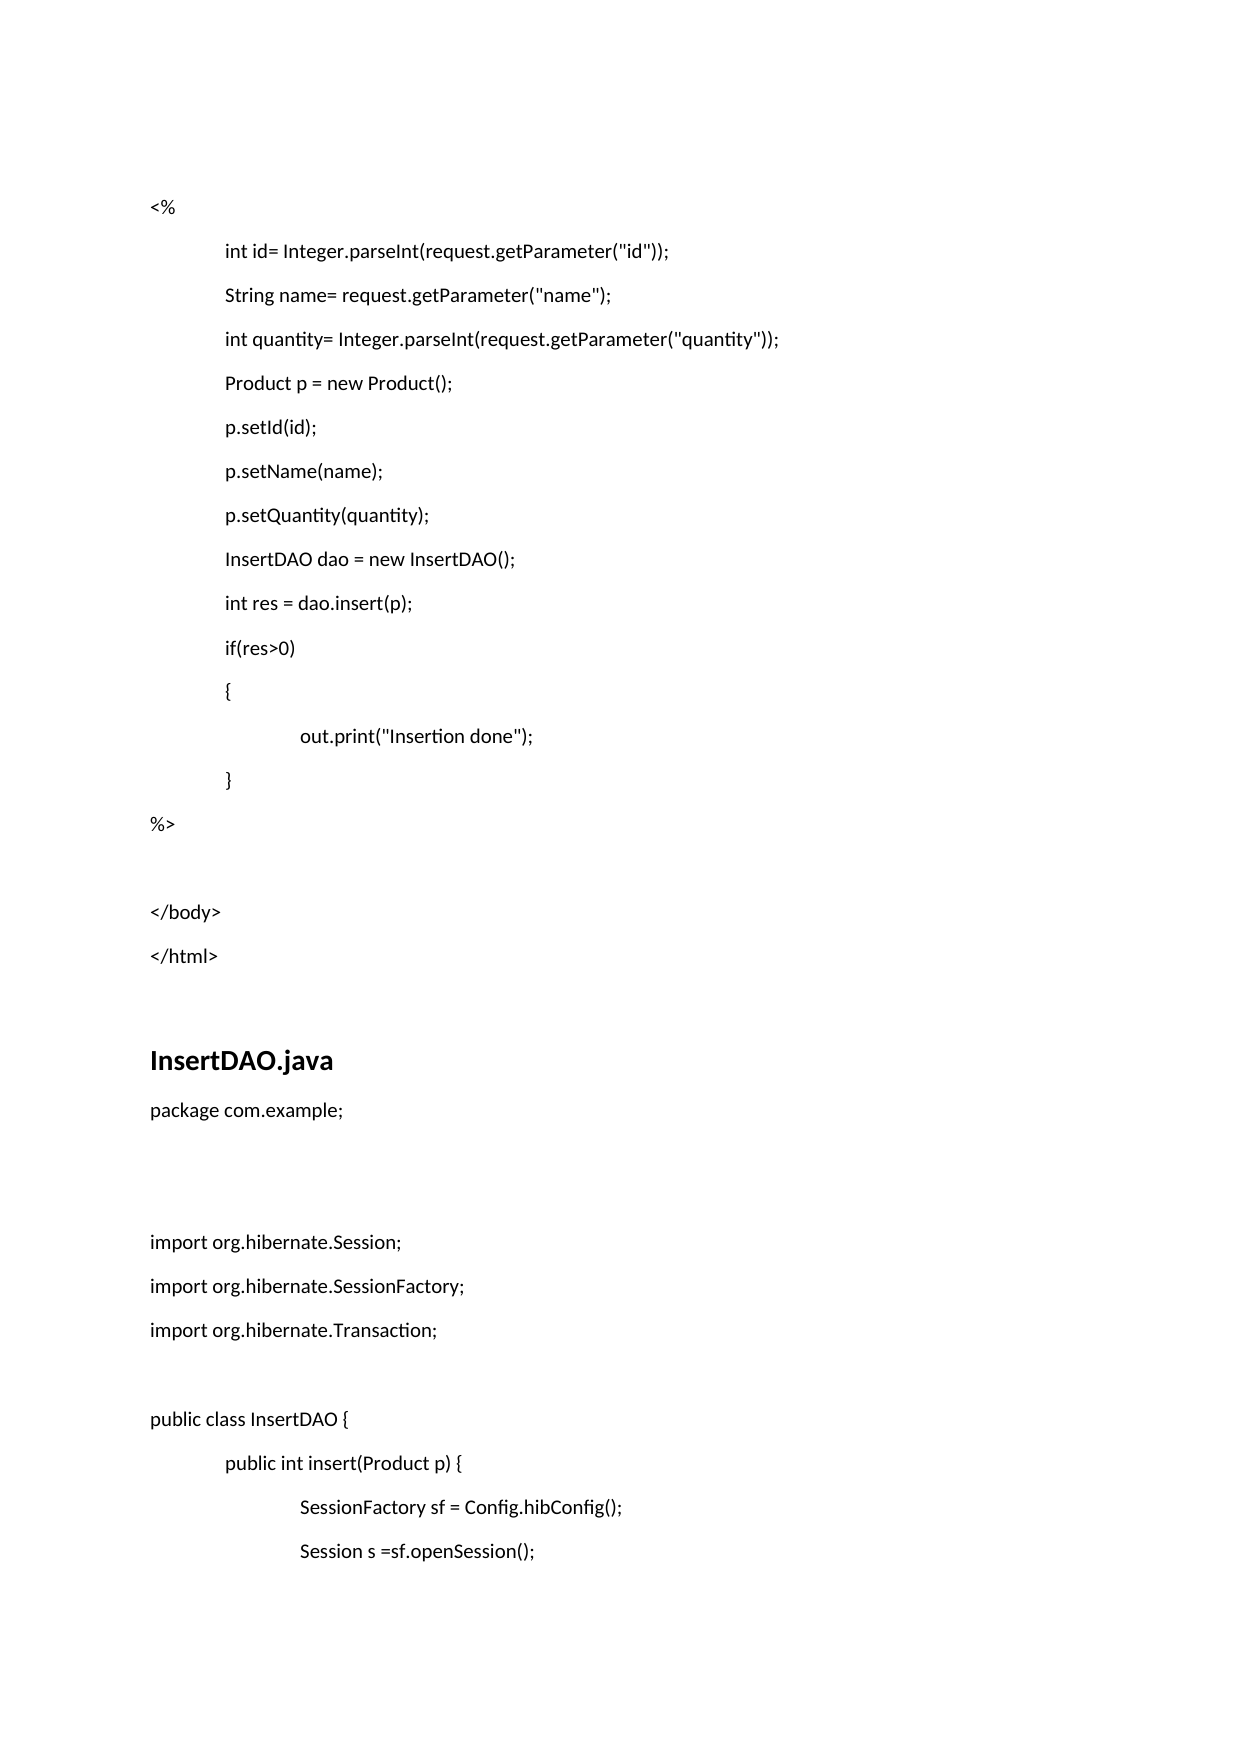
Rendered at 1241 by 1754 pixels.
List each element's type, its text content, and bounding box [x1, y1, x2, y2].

text public int insert(Product p) { [150, 1450, 1090, 1475]
text SessionFactory sf = Config.hibConfig(); [150, 1494, 1090, 1519]
text int id= Integer.parseInt(request.getParameter("id")); [150, 238, 1090, 263]
text import org.hibernate.SessionFactory; [150, 1274, 1090, 1299]
text if(res>0) [150, 635, 1090, 660]
text Product p = new Product(); [150, 370, 1090, 396]
text p.setId(id); [150, 414, 1090, 440]
text import org.hibernate.Session; [150, 1229, 1090, 1255]
text p.setQuantity(quantity); [150, 502, 1090, 528]
text } [150, 767, 1090, 792]
text out.print("Insertion done"); [150, 723, 1090, 748]
text InsertDAO dao = new InsertDAO(); [150, 547, 1090, 572]
text </html> [150, 943, 1090, 968]
text <% [150, 194, 1090, 219]
text import org.hibernate.Transaction; [150, 1318, 1090, 1343]
text Session s =sf.openSession(); [150, 1538, 1090, 1563]
text p.setName(name); [150, 458, 1090, 484]
text { [150, 679, 1090, 704]
text public class InsertDAO { [150, 1406, 1090, 1431]
text int quantity= Integer.parseInt(request.getParameter("quantity")); [150, 326, 1090, 352]
text InsertDAO.java [150, 1042, 1090, 1078]
text int res = dao.insert(p); [150, 591, 1090, 616]
text String name= request.getParameter("name"); [150, 282, 1090, 308]
text </body> [150, 899, 1090, 924]
text package com.example; [150, 1097, 1090, 1123]
text %> [150, 811, 1090, 836]
